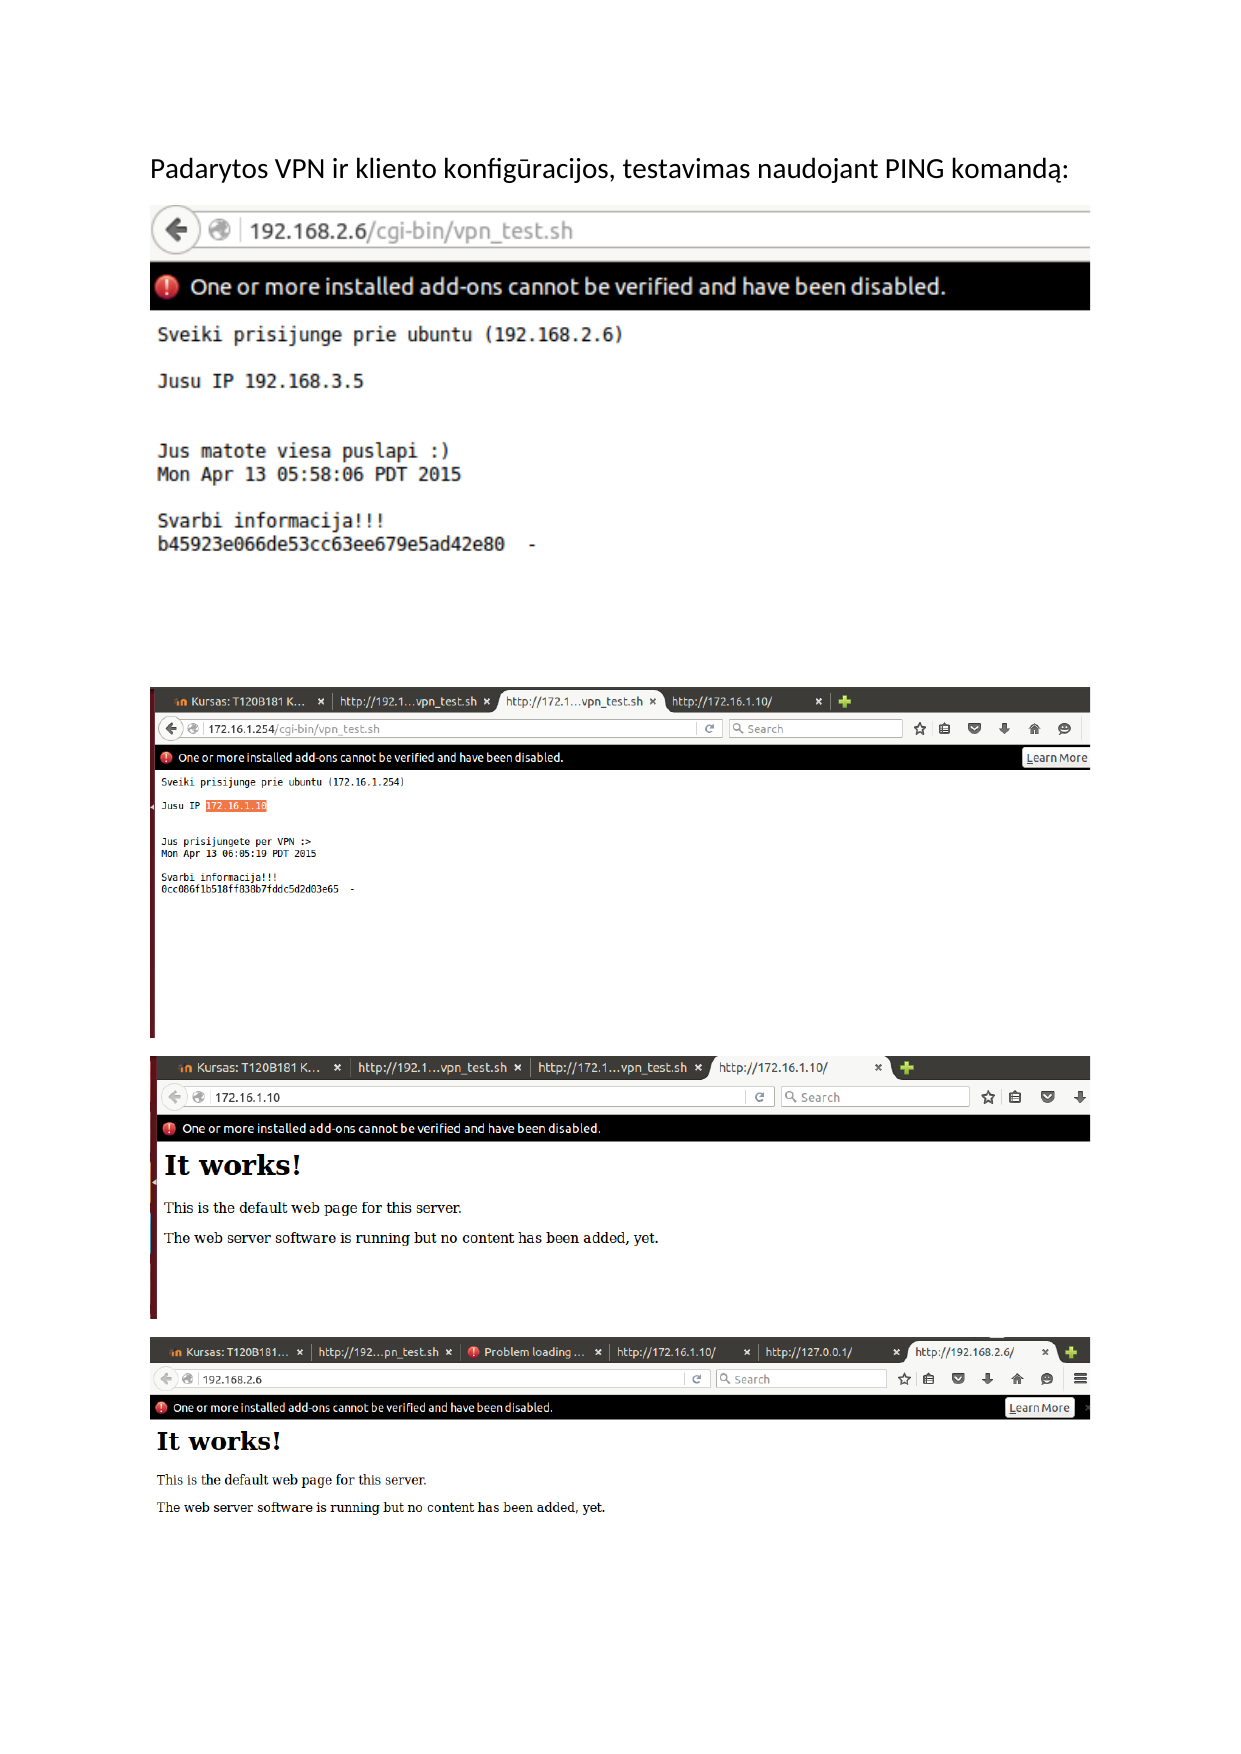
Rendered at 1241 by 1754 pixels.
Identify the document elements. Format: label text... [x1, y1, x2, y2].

picture [150, 1056, 1091, 1319]
picture [150, 687, 1091, 1038]
text Padarytos VPN ir kliento konfigūracijos, testavimas naudojant PING komandą: [150, 150, 1090, 186]
picture [150, 1337, 1091, 1571]
picture [150, 205, 1091, 669]
